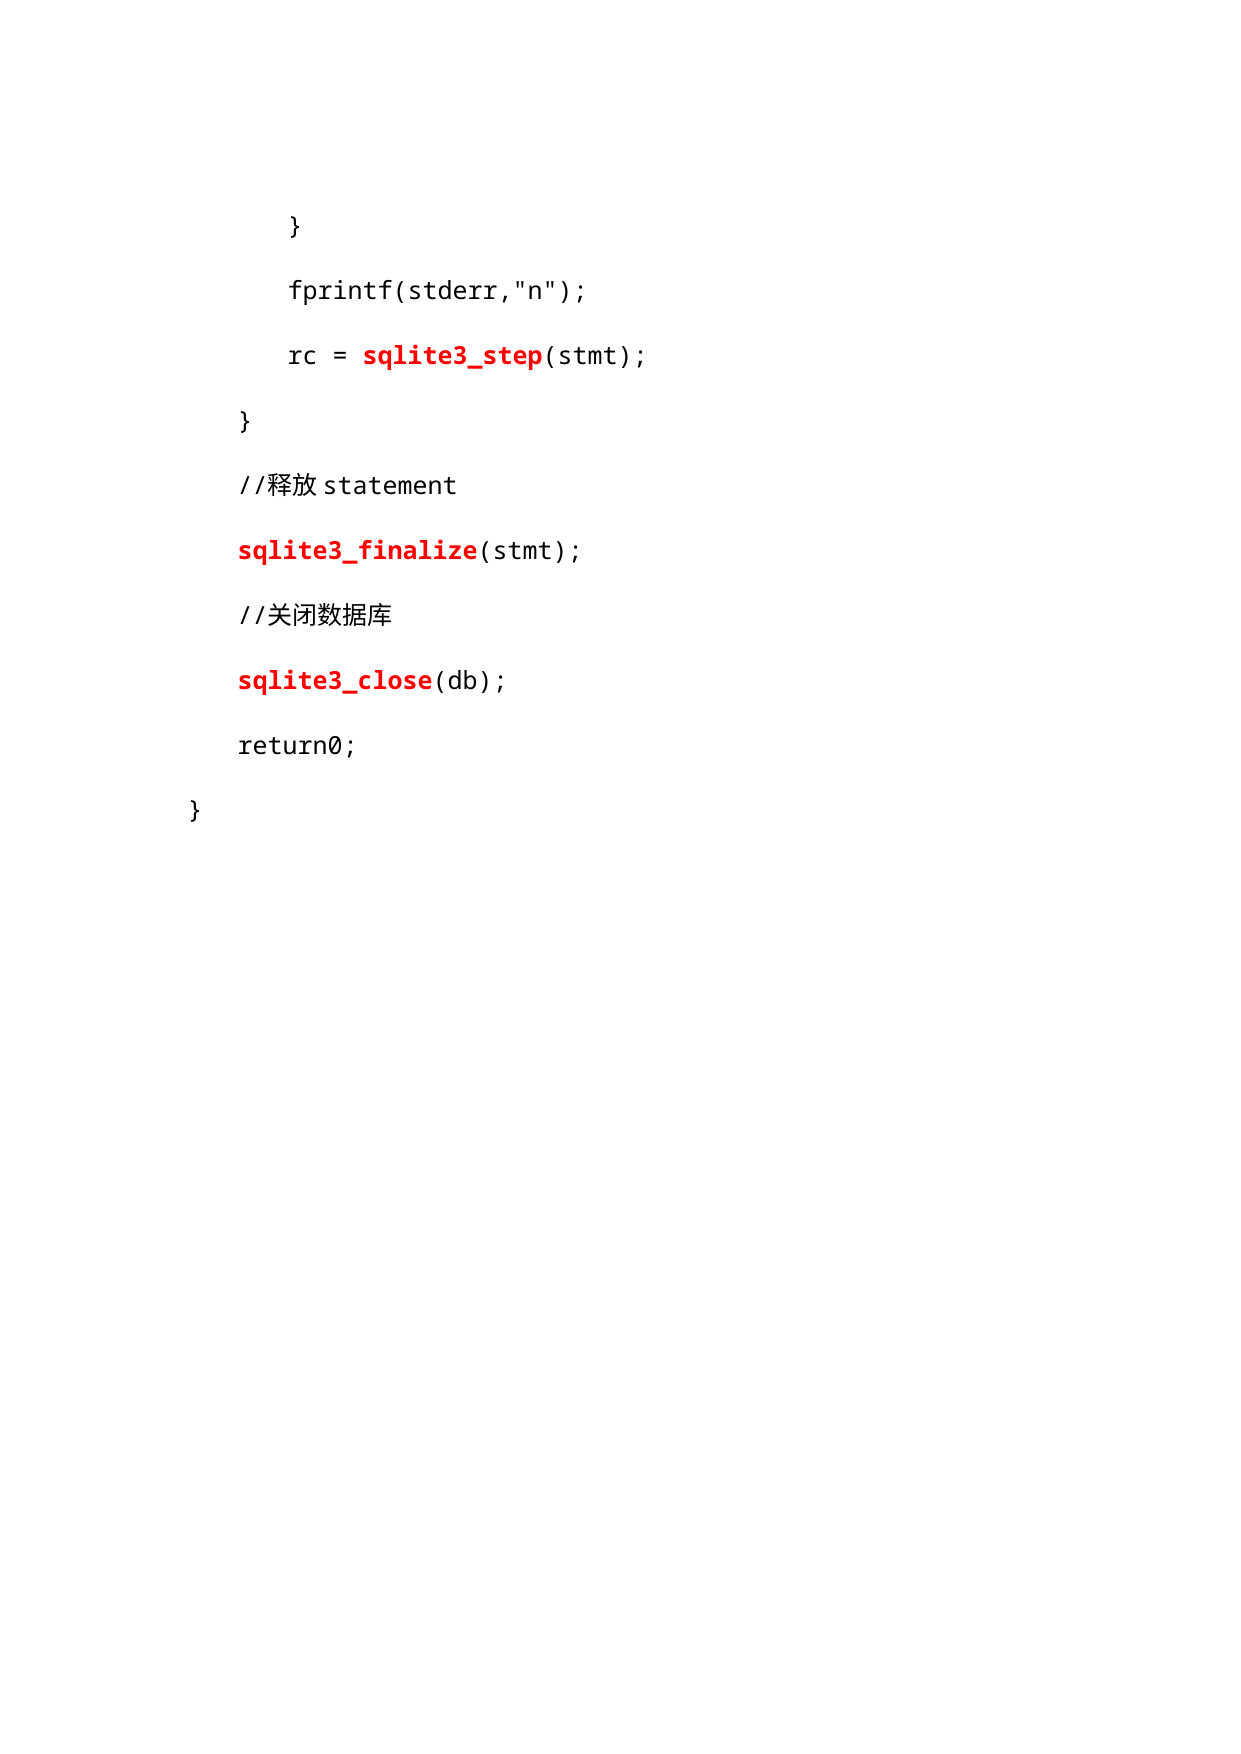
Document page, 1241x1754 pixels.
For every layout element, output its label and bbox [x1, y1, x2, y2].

table_cell [188, 162, 1053, 906]
